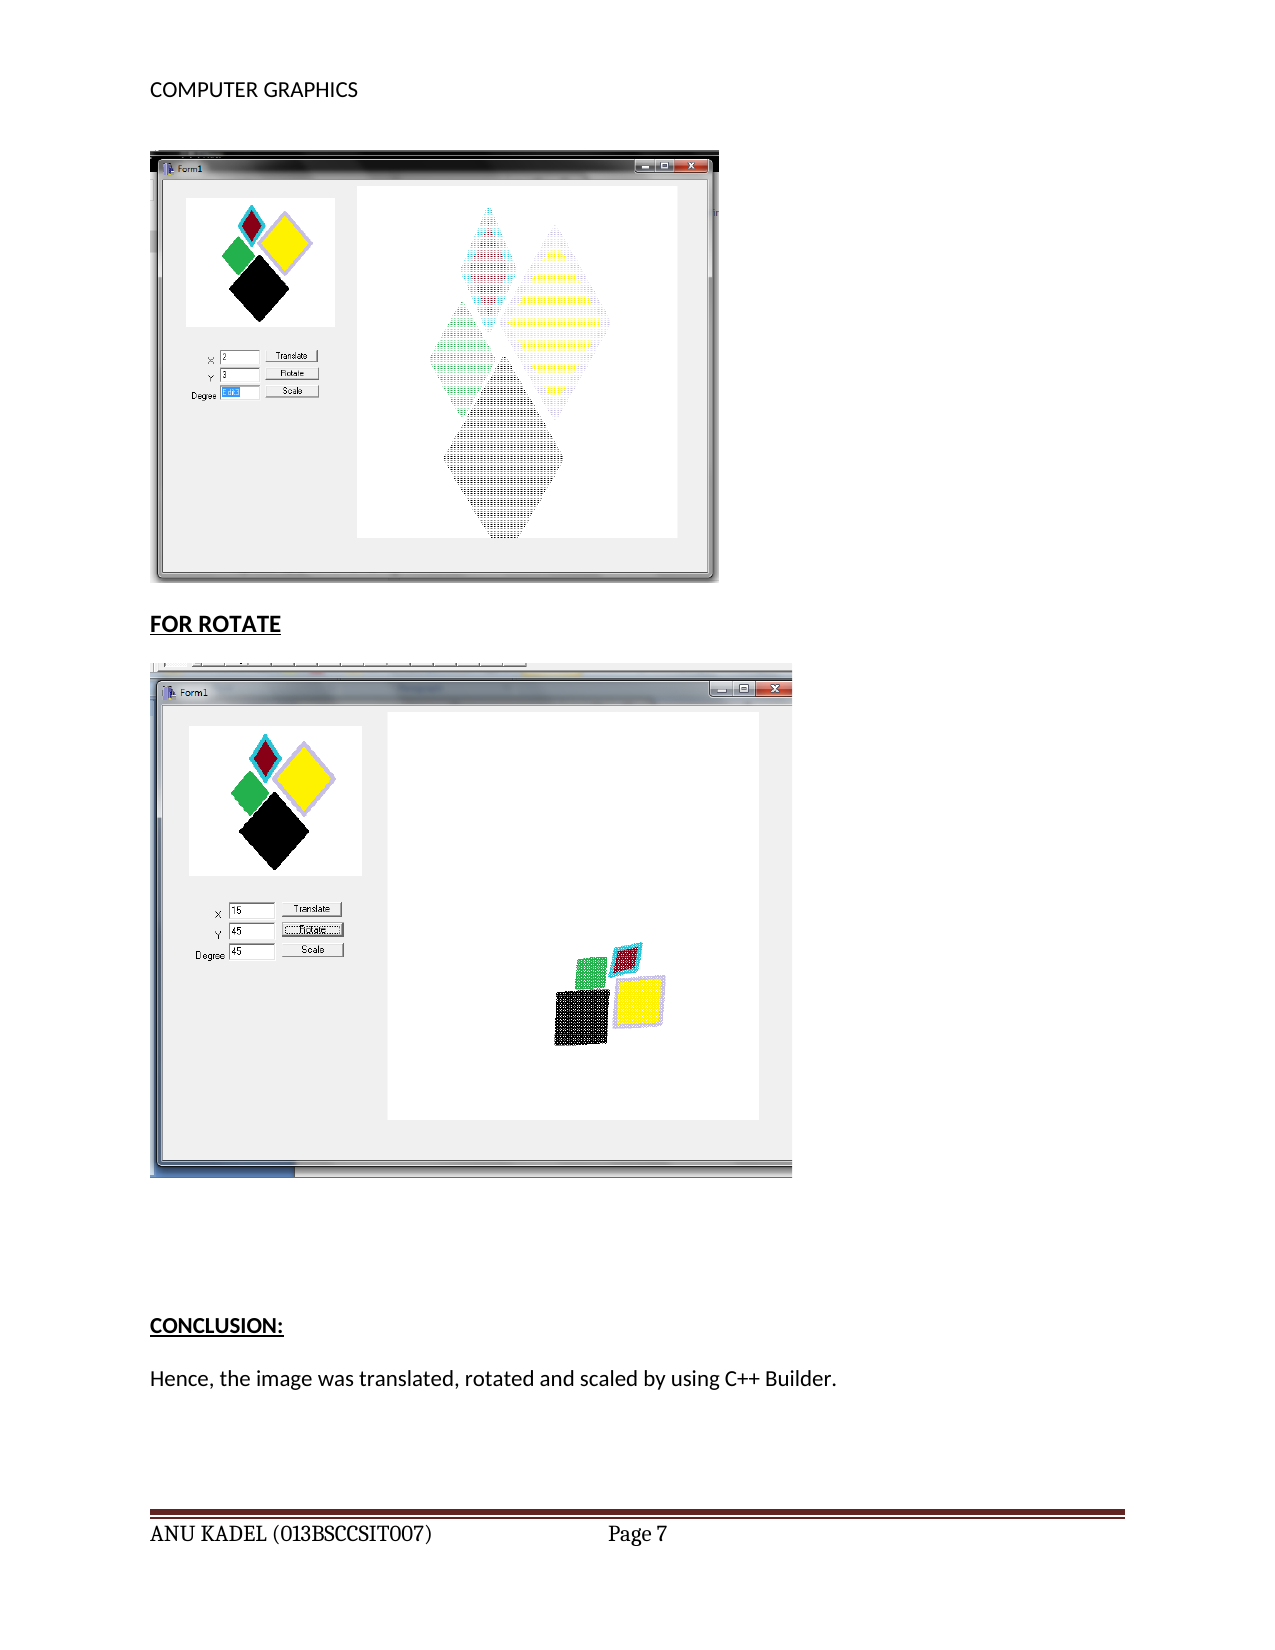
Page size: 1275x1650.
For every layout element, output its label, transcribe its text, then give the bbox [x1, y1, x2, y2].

picture [150, 150, 719, 583]
text FOR ROTATE [150, 608, 1125, 638]
text Hence, the image was translated, rotated and scaled by using C++ Builder. [150, 1364, 1125, 1392]
text CONCLUSION: [150, 1311, 1125, 1339]
picture [150, 663, 793, 1178]
